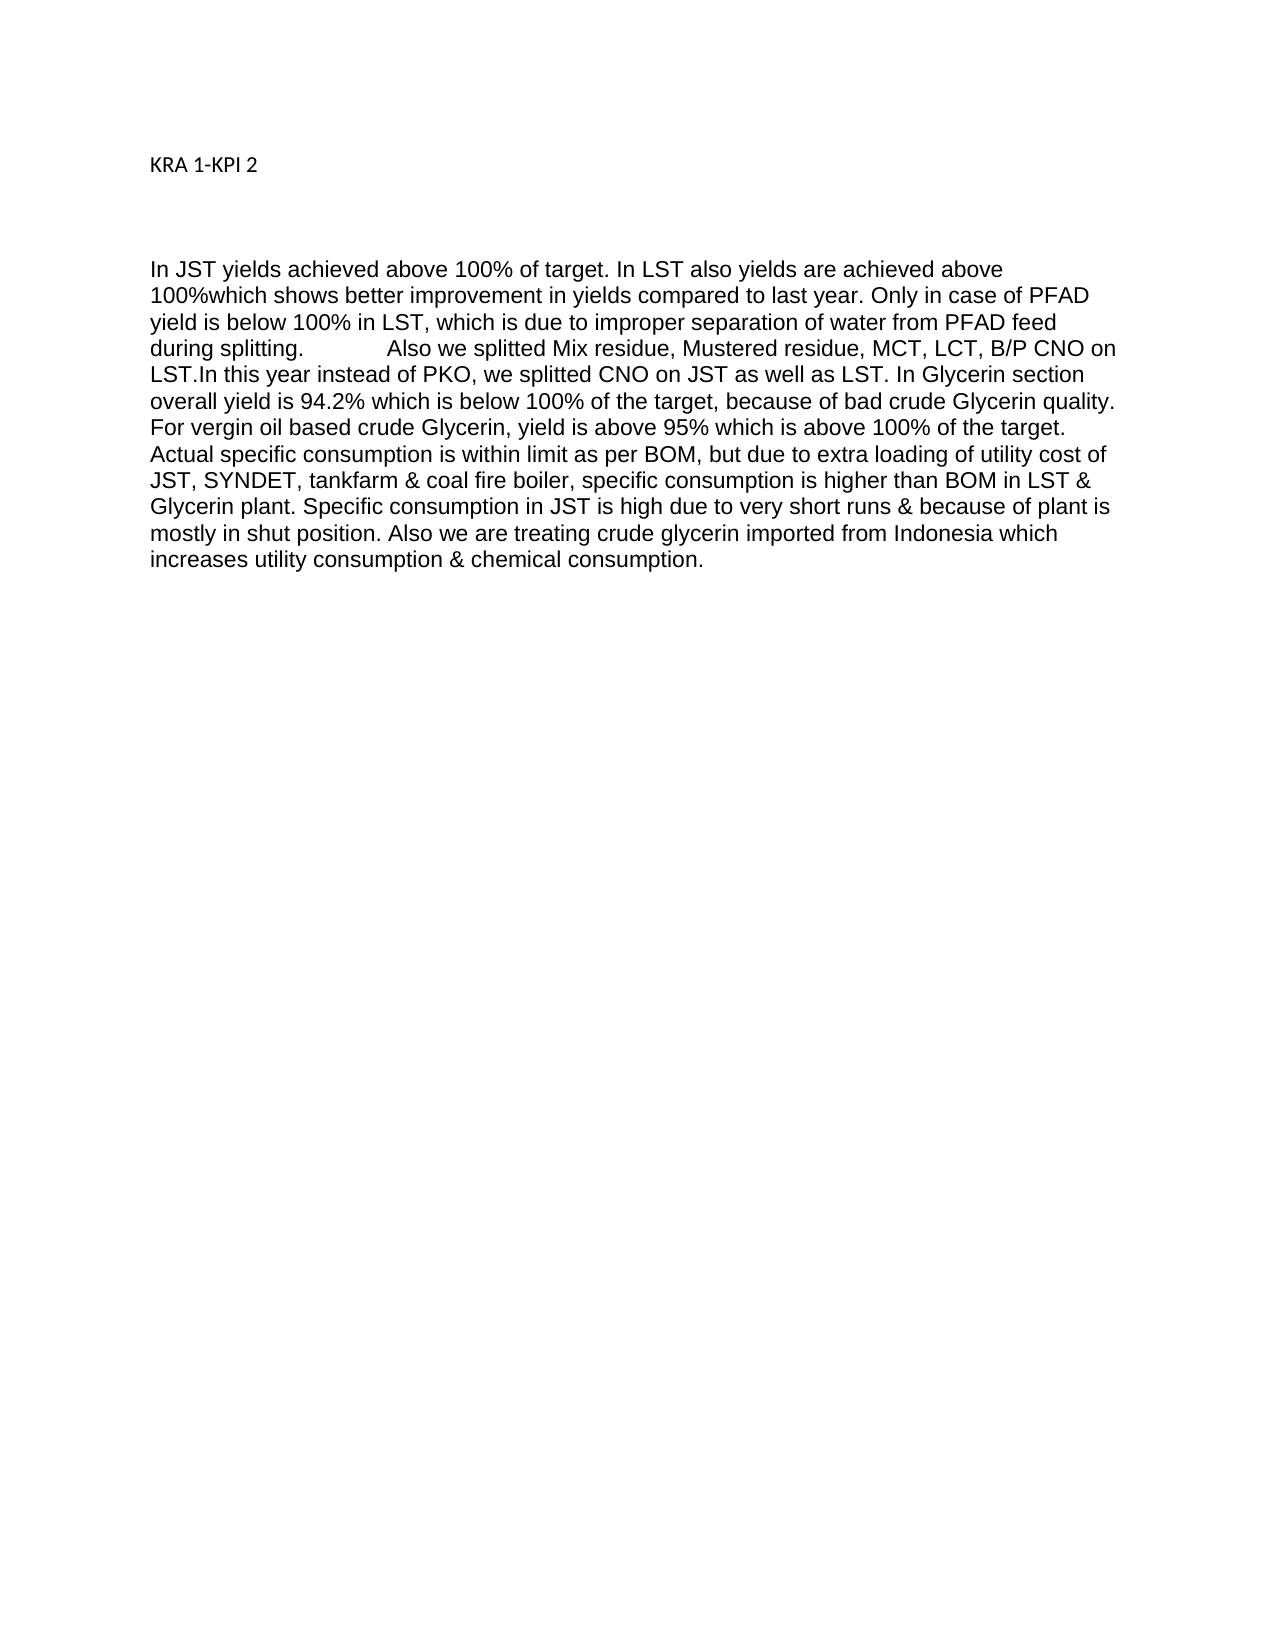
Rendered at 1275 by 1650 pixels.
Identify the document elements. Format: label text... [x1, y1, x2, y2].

text KRA 1-KPI 2 [150, 150, 1125, 178]
text In JST yields achieved above 100% of target. In LST also yields are achieved above 100%which shows better improvement in yields compared to last year. Only in case of PFAD yield is below 100% in LST, which is due to improper separation of water from PFAD feed during splitting. Also we splitted Mix residue, Mustered residue, MCT, LCT, B/P CNO on LST.In this year instead of PKO, we splitted CNO on JST as well as LST. In Glycerin section overall yield is 94.2% which is below 100% of the target, because of bad crude Glycerin quality. For vergin oil based crude Glycerin, yield is above 95% which is above 100% of the target. Actual specific consumption is within limit as per BOM, but due to extra loading of utility cost of JST, SYNDET, tankfarm & coal fire boiler, specific consumption is higher than BOM in LST & Glycerin plant. Specific consumption in JST is high due to very short runs & because of plant is mostly in shut position. Also we are treating crude glycerin imported from Indonesia which increases utility consumption & chemical consumption. [150, 256, 1125, 572]
